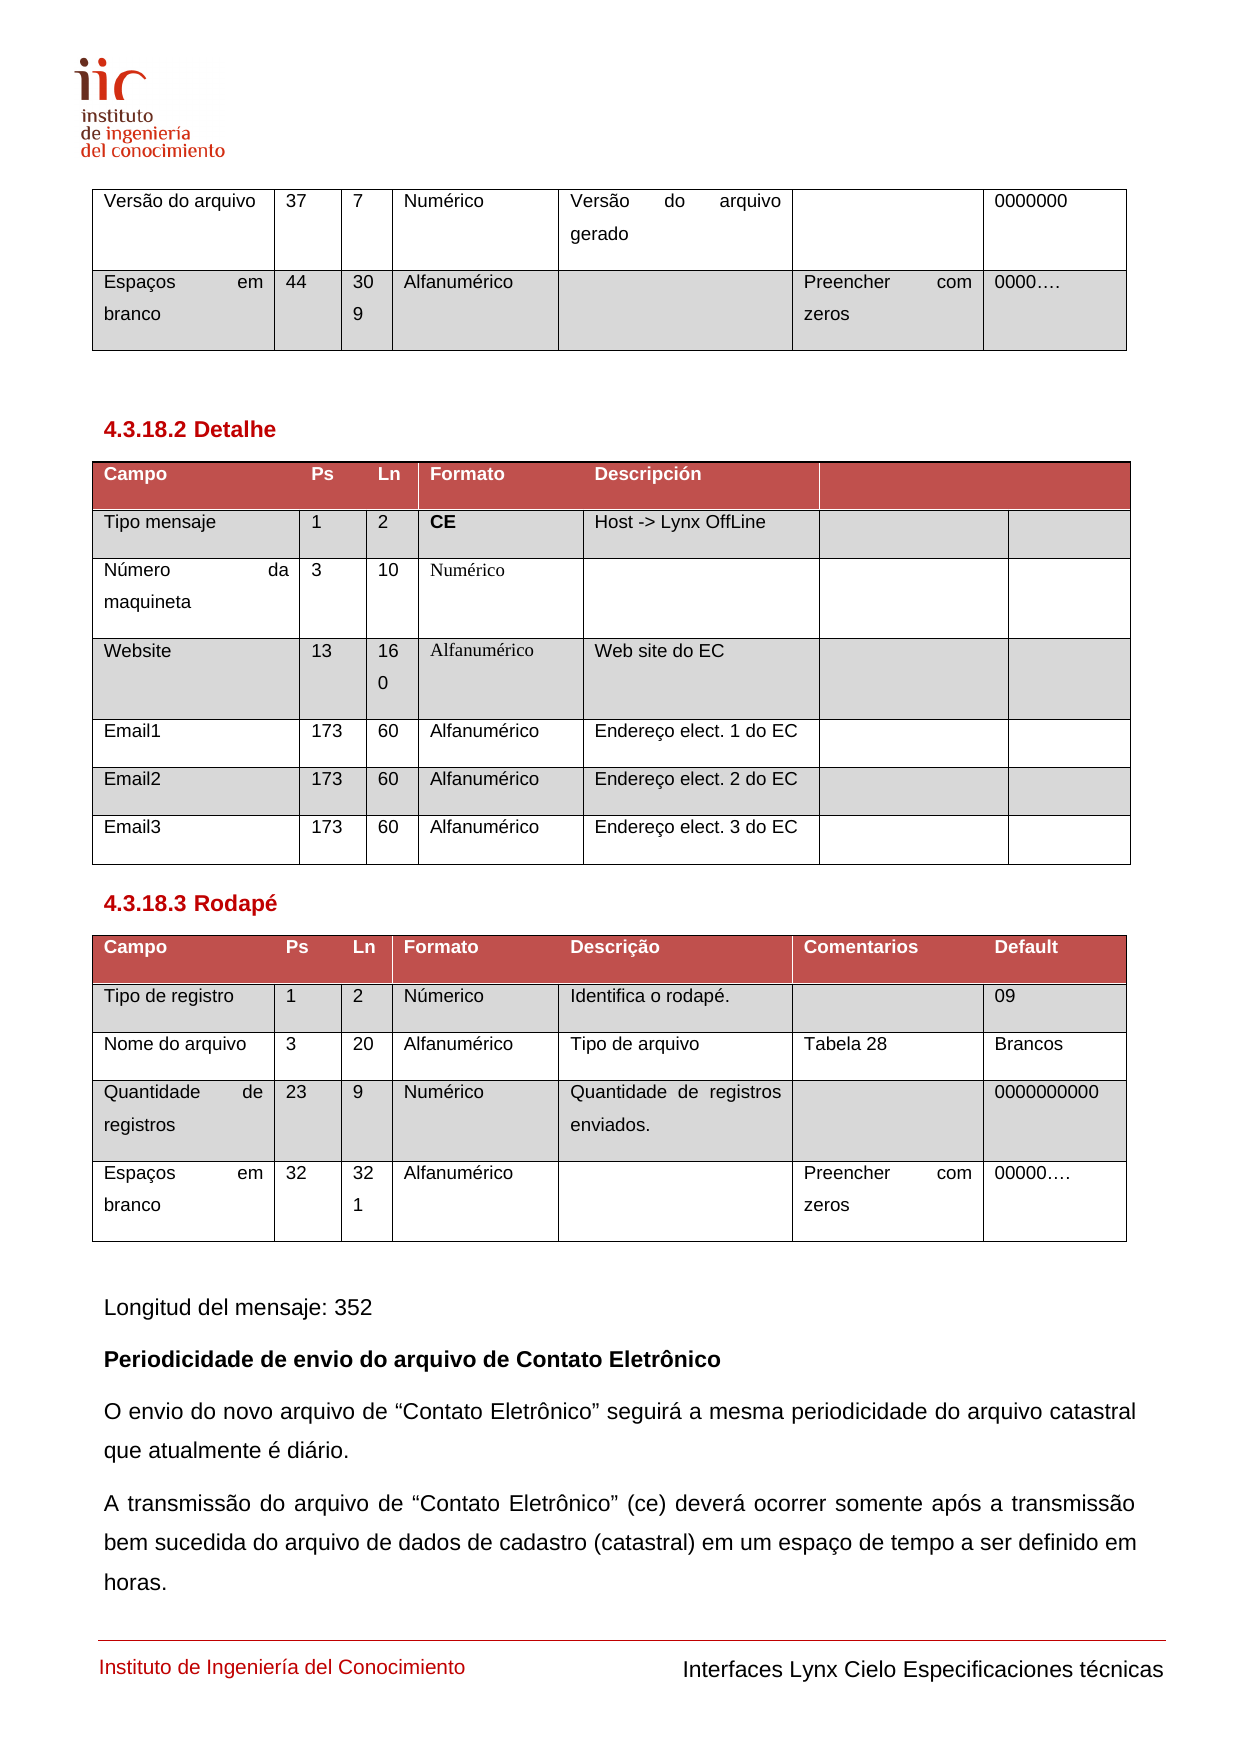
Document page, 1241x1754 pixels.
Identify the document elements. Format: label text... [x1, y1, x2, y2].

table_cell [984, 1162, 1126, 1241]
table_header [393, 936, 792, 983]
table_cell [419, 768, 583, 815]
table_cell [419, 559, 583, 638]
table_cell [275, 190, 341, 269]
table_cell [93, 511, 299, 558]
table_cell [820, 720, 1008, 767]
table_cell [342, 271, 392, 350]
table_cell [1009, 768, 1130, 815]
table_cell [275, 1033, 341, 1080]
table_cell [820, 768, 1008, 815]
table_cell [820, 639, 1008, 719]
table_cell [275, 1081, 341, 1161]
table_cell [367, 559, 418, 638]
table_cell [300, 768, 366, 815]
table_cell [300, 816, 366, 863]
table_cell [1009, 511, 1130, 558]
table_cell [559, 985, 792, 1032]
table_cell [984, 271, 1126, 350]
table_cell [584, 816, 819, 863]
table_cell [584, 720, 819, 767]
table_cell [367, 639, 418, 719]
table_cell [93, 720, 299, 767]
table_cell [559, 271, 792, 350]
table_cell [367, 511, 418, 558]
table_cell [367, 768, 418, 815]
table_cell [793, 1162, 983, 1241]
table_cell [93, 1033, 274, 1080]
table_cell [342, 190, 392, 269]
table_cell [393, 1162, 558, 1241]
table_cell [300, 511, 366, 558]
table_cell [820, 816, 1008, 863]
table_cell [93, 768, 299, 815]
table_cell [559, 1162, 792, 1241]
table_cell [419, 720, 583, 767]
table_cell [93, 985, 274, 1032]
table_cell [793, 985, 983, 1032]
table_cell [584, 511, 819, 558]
text Periodicidade de envio do arquivo de Contato Eletrônico [103, 1346, 1137, 1372]
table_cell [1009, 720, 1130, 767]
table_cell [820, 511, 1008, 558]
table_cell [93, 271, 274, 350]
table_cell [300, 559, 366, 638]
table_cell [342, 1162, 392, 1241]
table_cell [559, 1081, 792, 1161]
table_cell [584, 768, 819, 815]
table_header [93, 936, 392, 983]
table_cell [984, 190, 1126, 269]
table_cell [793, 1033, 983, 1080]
text A transmissão do arquivo de “Contato Eletrônico” (ce) deverá ocorrer somente após a transmissão bem sucedida do arquivo de dados de cadastro (catastral) em um espaço de tempo a ser definido em horas. [103, 1489, 1137, 1595]
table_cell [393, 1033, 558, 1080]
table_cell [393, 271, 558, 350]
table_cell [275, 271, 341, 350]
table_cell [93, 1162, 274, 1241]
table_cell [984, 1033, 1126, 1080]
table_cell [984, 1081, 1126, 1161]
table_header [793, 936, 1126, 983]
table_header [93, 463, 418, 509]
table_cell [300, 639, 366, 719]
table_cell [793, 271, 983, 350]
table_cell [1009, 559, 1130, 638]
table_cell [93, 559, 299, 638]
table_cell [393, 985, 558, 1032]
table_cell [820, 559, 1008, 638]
subtitle Rodapé [103, 889, 1137, 916]
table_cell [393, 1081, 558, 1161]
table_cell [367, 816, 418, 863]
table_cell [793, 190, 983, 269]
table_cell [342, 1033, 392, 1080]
text Longitud del mensaje: 352 [103, 1294, 1137, 1320]
subtitle Detalhe [103, 416, 1137, 442]
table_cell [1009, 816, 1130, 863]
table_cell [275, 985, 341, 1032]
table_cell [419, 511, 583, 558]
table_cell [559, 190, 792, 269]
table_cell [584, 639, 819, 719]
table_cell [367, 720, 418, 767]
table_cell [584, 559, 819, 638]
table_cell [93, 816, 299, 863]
text O envio do novo arquivo de “Contato Eletrônico” seguirá a mesma periodicidade do arquivo catastral que atualmente é diário. [103, 1398, 1137, 1464]
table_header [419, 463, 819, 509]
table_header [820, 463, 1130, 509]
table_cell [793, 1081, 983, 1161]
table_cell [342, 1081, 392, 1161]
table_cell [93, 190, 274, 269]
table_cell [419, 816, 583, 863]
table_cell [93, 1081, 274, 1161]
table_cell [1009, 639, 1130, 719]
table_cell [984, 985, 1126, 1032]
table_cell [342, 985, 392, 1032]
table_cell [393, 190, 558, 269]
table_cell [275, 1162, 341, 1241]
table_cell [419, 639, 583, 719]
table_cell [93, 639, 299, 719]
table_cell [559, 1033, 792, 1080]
picture [73, 57, 225, 158]
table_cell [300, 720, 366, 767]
